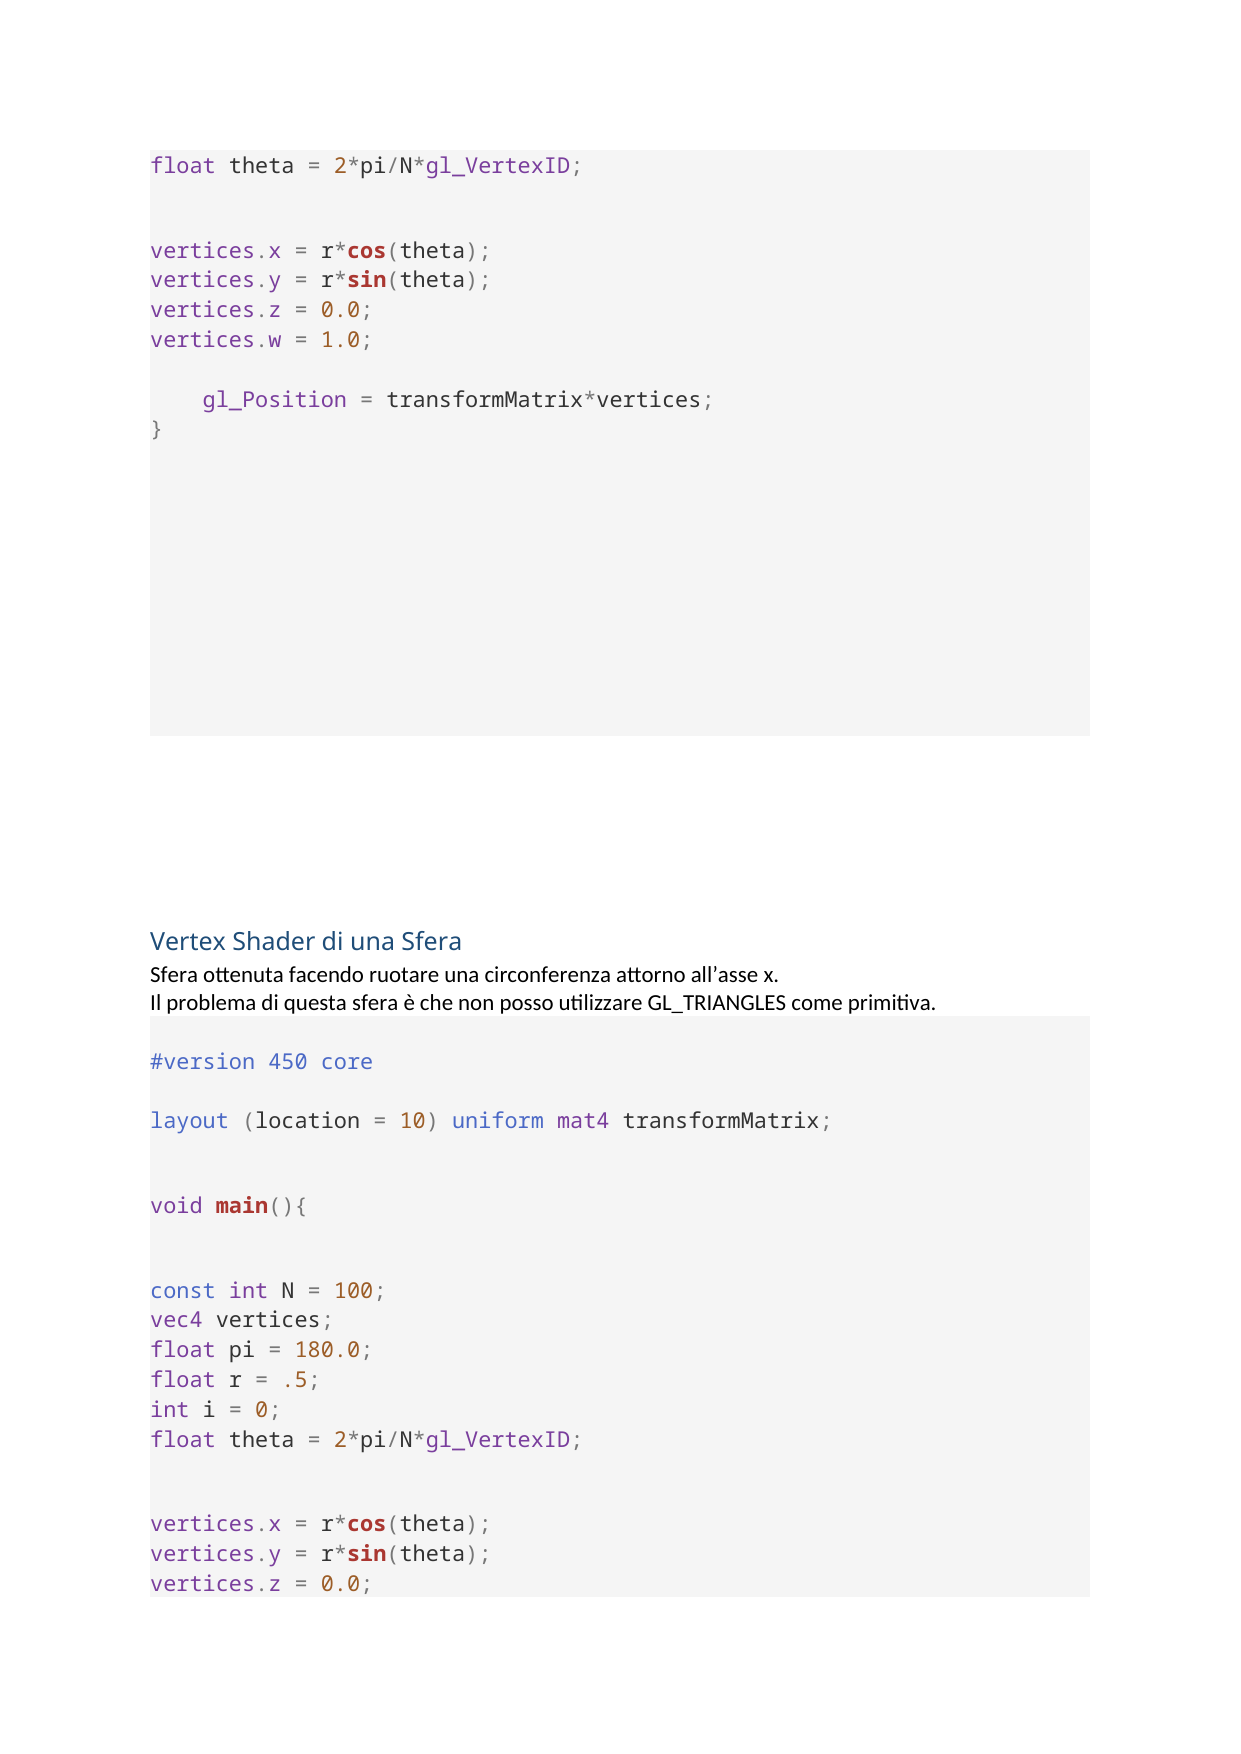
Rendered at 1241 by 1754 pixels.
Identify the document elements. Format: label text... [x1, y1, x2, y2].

text vertices.w = 1.0; [150, 324, 1090, 354]
text int i = 0; [150, 1394, 1090, 1423]
text vertices.x = r*cos(theta); [150, 1508, 1090, 1538]
text const int N = 100; [150, 1274, 1090, 1304]
text float theta = 2*pi/N*gl_VertexID; [150, 1423, 1090, 1453]
text layout (location = 10) uniform mat4 transformMatrix; [150, 1105, 1090, 1135]
text float pi = 180.0; [150, 1334, 1090, 1364]
text vertices.z = 0.0; [150, 1568, 1090, 1597]
text } [150, 413, 1090, 443]
text gl_Position = transformMatrix*vertices; [150, 383, 1090, 413]
text float r = .5; [150, 1364, 1090, 1394]
text vec4 vertices; [150, 1304, 1090, 1334]
text vertices.y = r*sin(theta); [150, 1538, 1090, 1568]
text float theta = 2*pi/N*gl_VertexID; [150, 150, 1090, 180]
text Il problema di questa sfera è che non posso utilizzare GL_TRIANGLES come primitiva. [150, 988, 1090, 1016]
text Sfera ottenuta facendo ruotare una circonferenza attorno all’asse x. [150, 960, 1090, 988]
text vertices.x = r*cos(theta); [150, 234, 1090, 264]
text vertices.z = 0.0; [150, 294, 1090, 324]
text vertices.y = r*sin(theta); [150, 264, 1090, 294]
subtitle Vertex Shader di una Sfera [150, 923, 1090, 957]
text void main(){ [150, 1190, 1090, 1220]
text #version 450 core [150, 1046, 1090, 1076]
